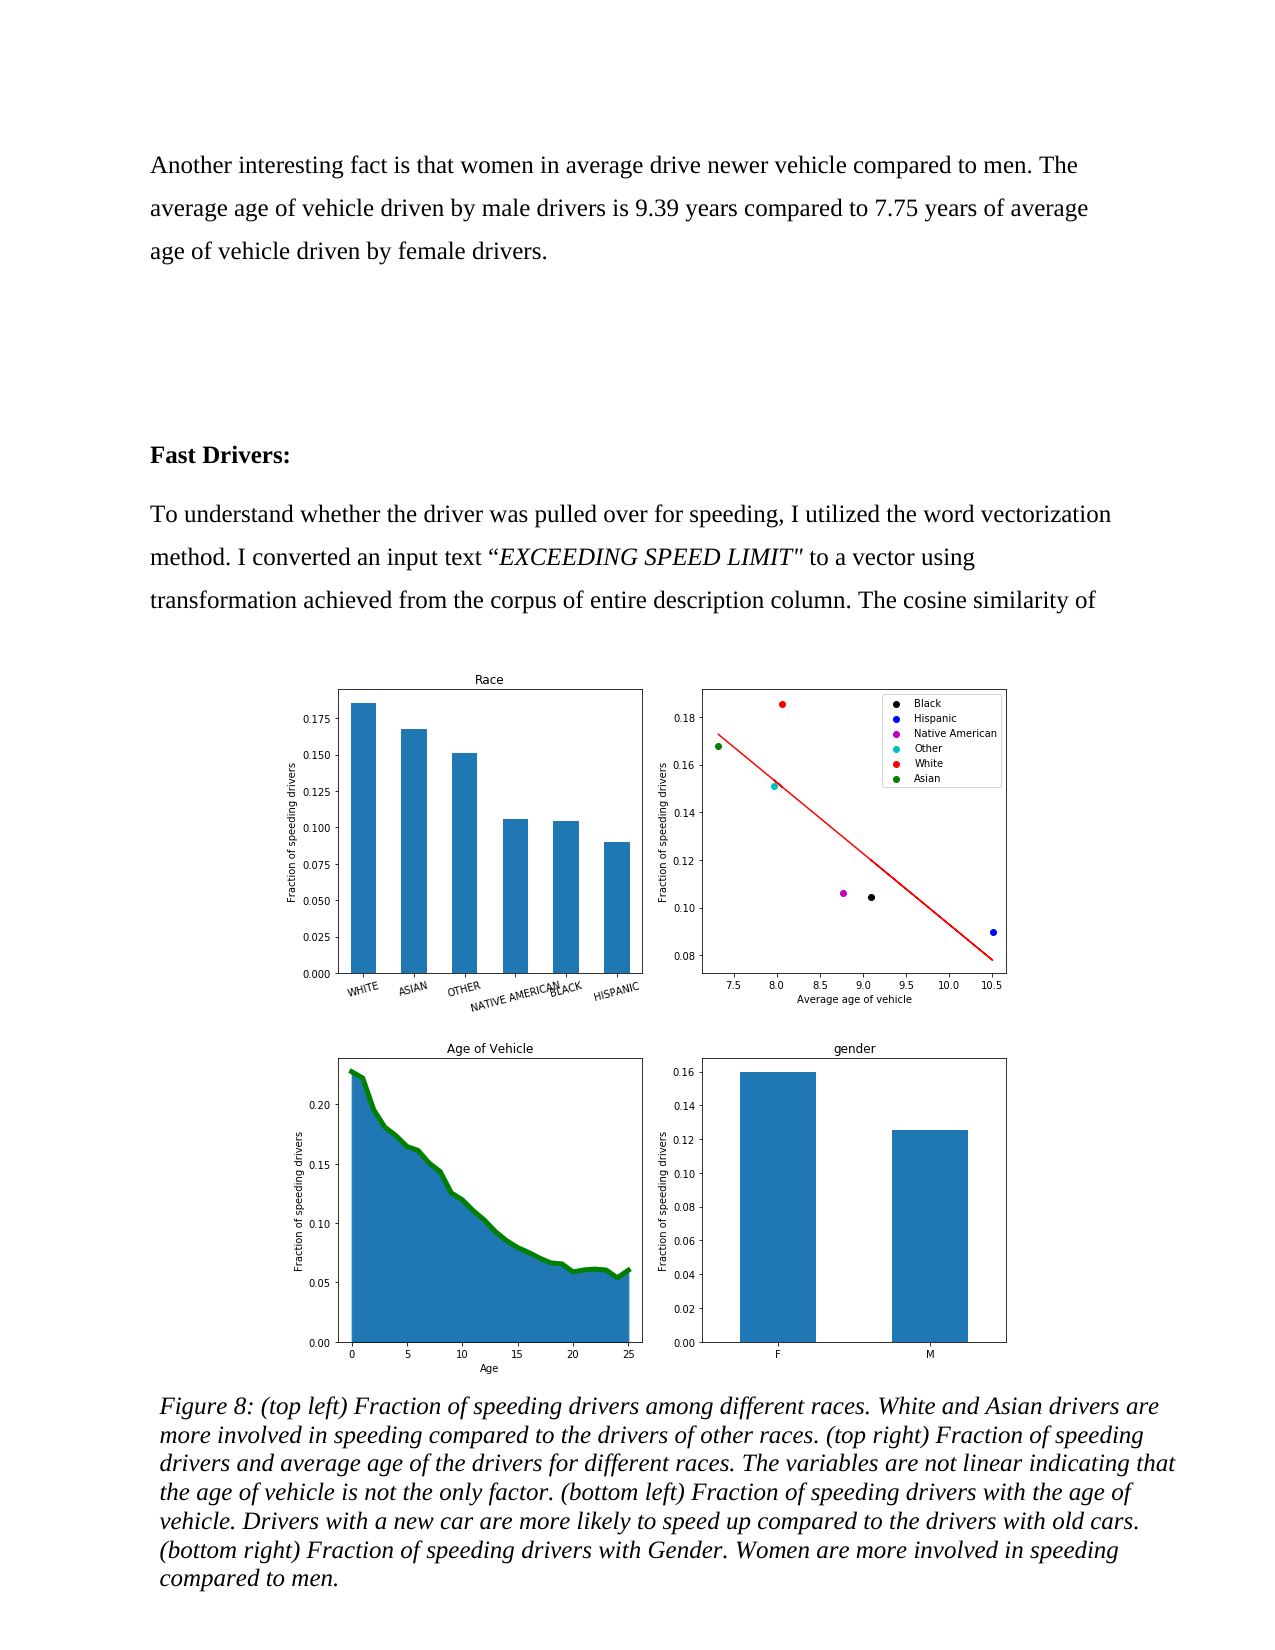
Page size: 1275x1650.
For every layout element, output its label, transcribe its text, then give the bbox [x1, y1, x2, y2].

picture [281, 667, 1016, 1379]
text To understand whether the driver was pulled over for speeding, I utilized the word vectorization method. I converted an input text “EXCEEDING SPEED LIMIT" to a vector using transformation achieved from the corpus of entire description column. The cosine similarity of the input vector with the description column gives whether or not a particular violation involves speeding. [150, 499, 1125, 614]
text Fast Drivers: [150, 441, 1125, 469]
text Another interesting fact is that women in average drive newer vehicle compared to men. The average age of vehicle driven by male drivers is 9.39 years compared to 7.75 years of average age of vehicle driven by female drivers. [150, 150, 1125, 265]
